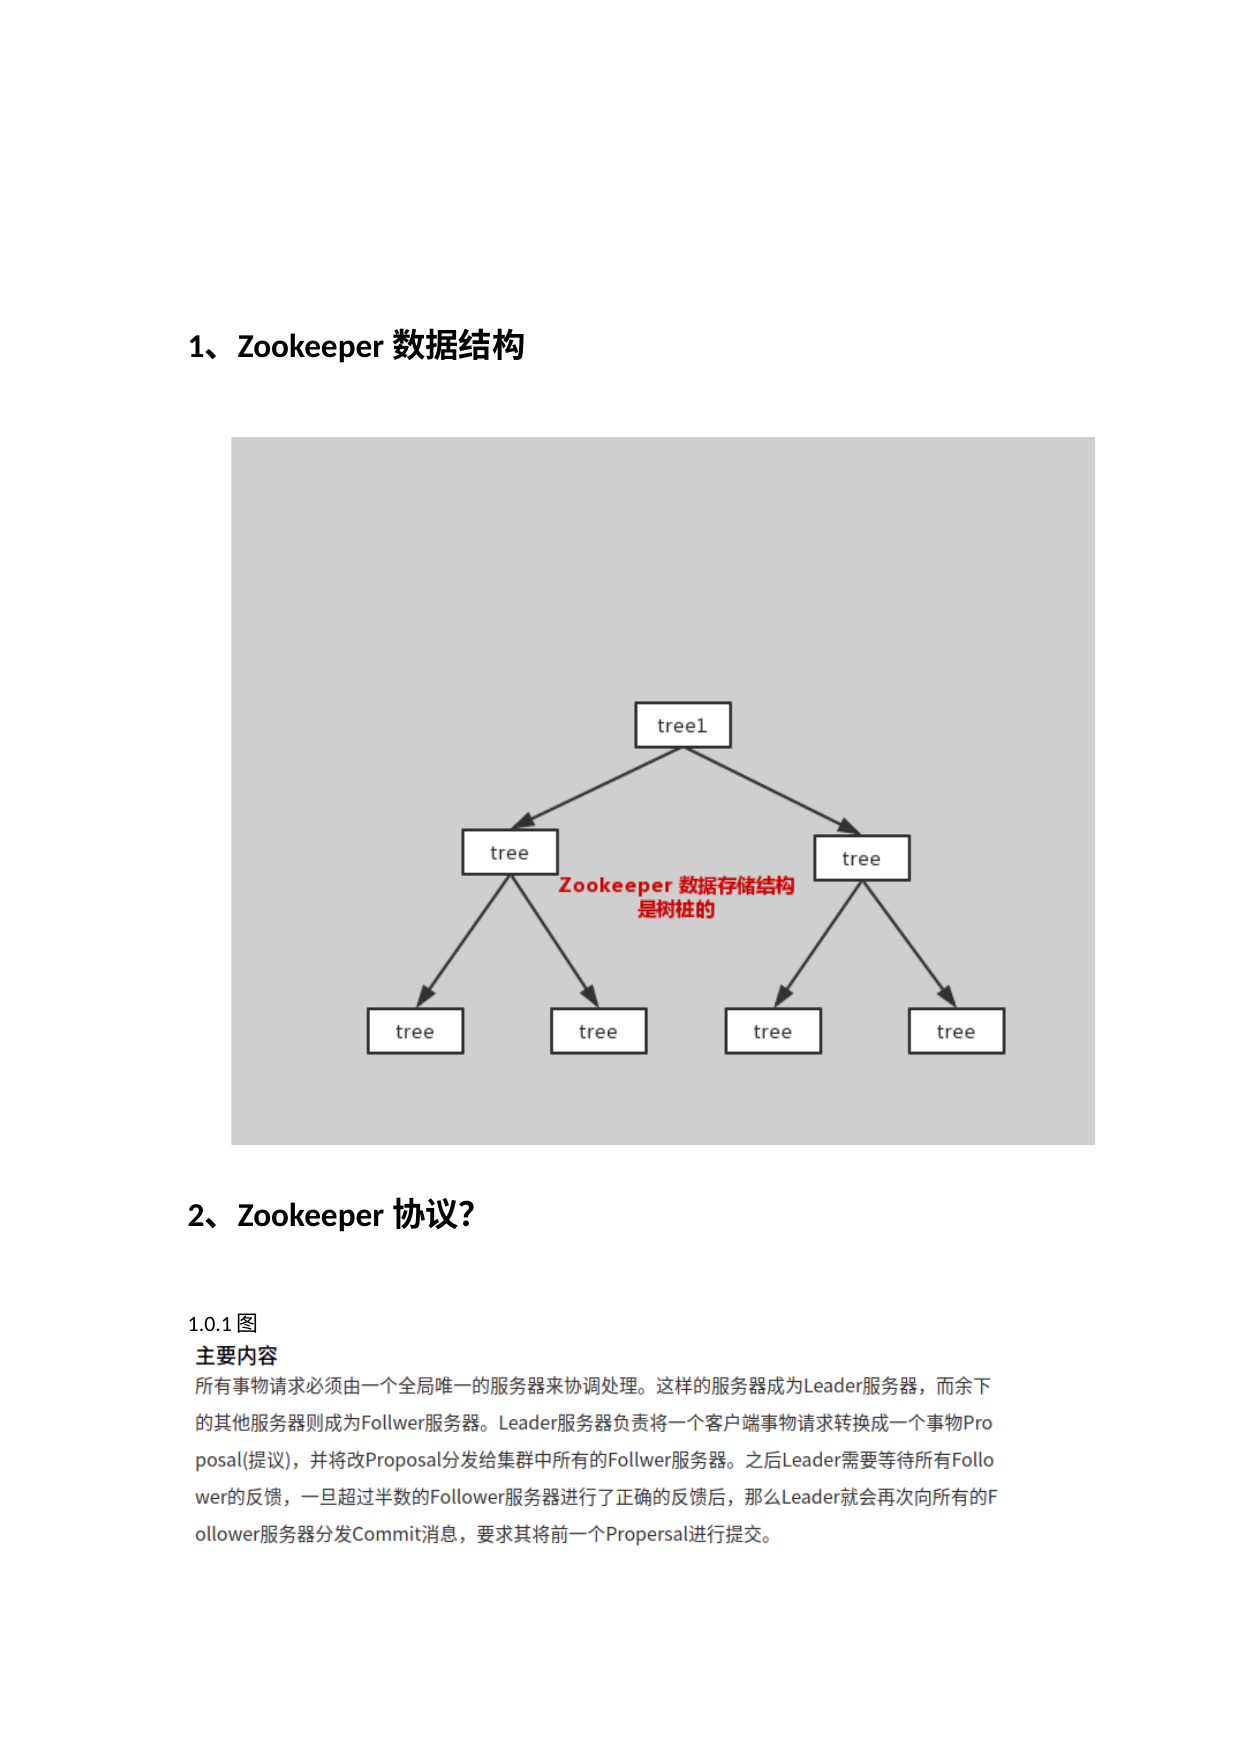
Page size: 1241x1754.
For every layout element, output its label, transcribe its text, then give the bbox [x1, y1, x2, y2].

picture [187, 1338, 1034, 1549]
picture [231, 437, 1096, 1145]
subtitle Zookeeper 协议？ [187, 1179, 1053, 1244]
text 1.0.1图 [187, 1306, 1053, 1338]
subtitle Zookeeper 数据结构 [187, 310, 1053, 375]
